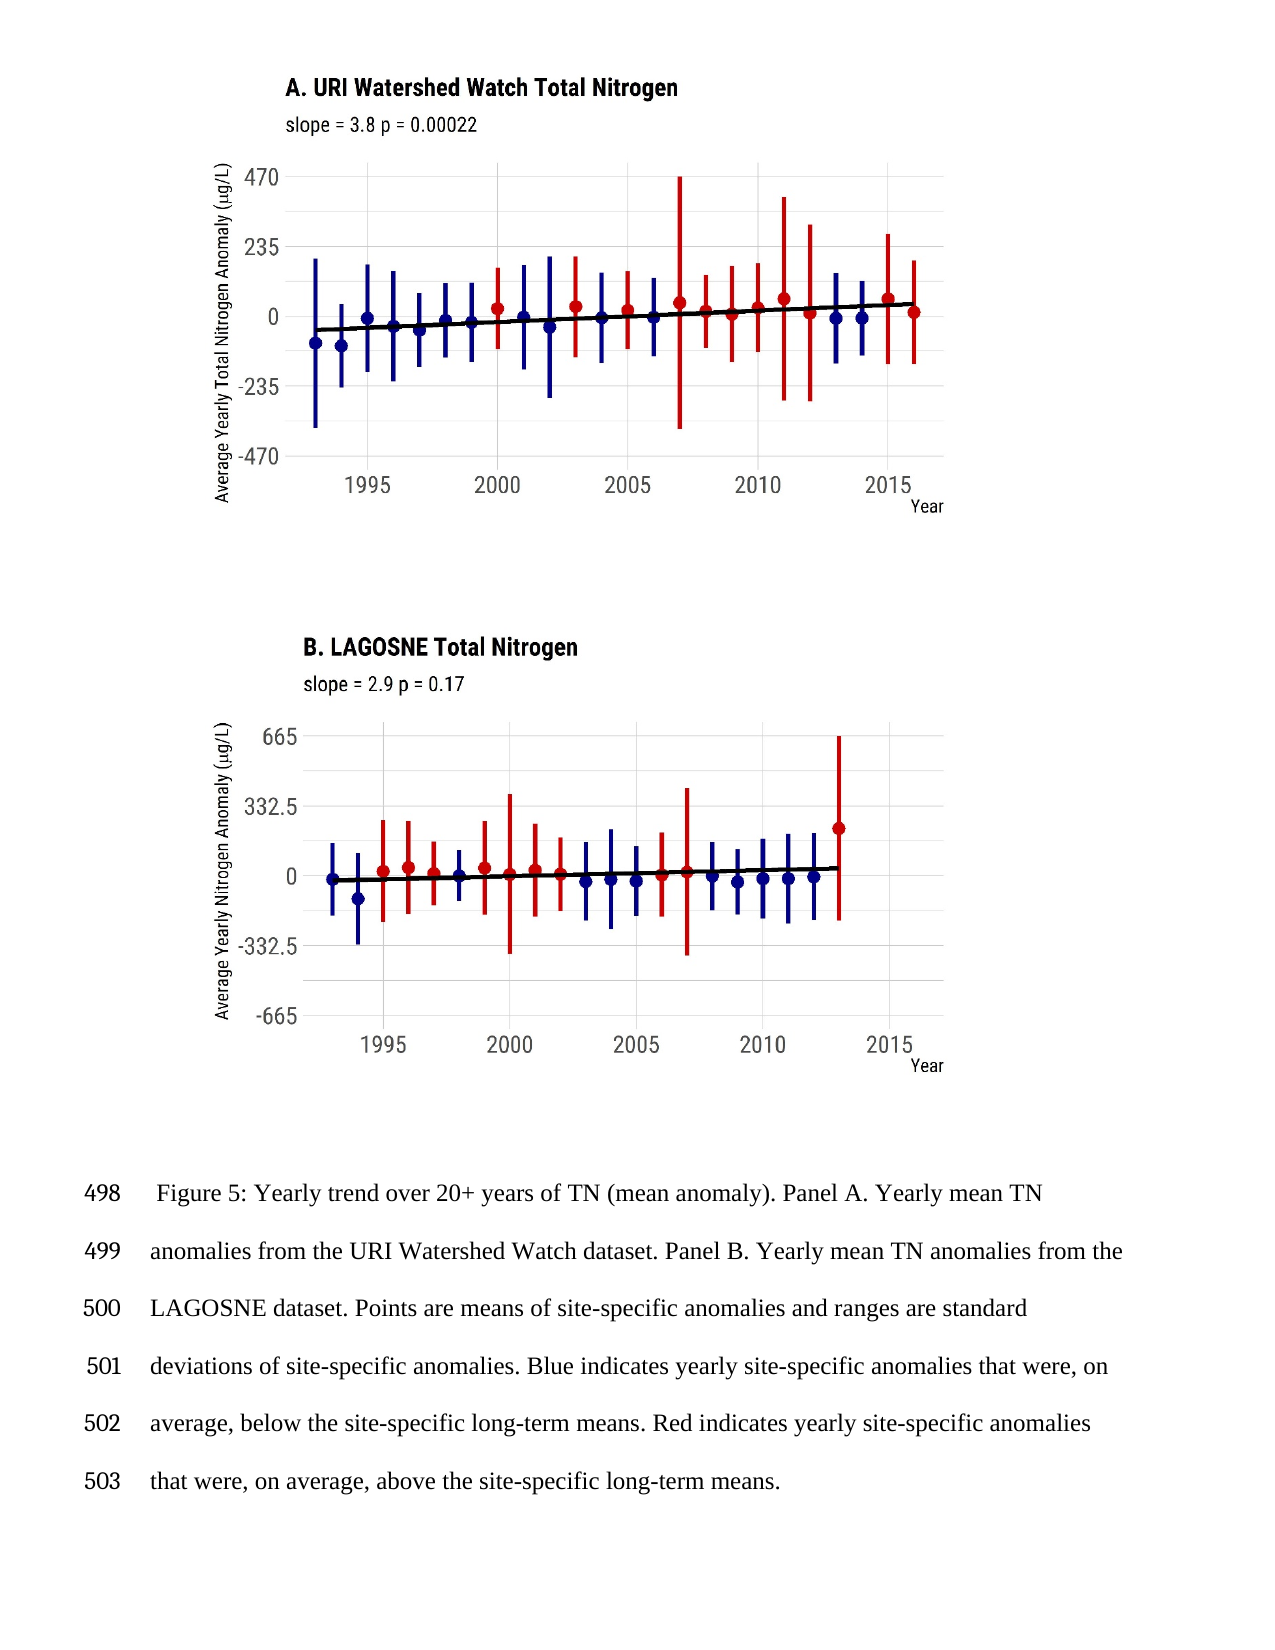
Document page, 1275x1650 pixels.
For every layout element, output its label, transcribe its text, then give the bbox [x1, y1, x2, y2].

text Figure 5: Yearly trend over 20+ years of TN (mean anomaly). Panel A. Yearly mean TN anomalies from the URI Watershed Watch dataset. Panel B. Yearly mean TN anomalies from the LAGOSNE dataset. Points are means of site-specific anomalies and ranges are standard deviations of site-specific anomalies. Blue indicates yearly site-specific anomalies that were, on average, below the site-specific long-term means. Red indicates yearly site-specific anomalies that were, on average, above the site-specific long-term means. [150, 1178, 1125, 1494]
picture [150, 15, 1005, 1134]
